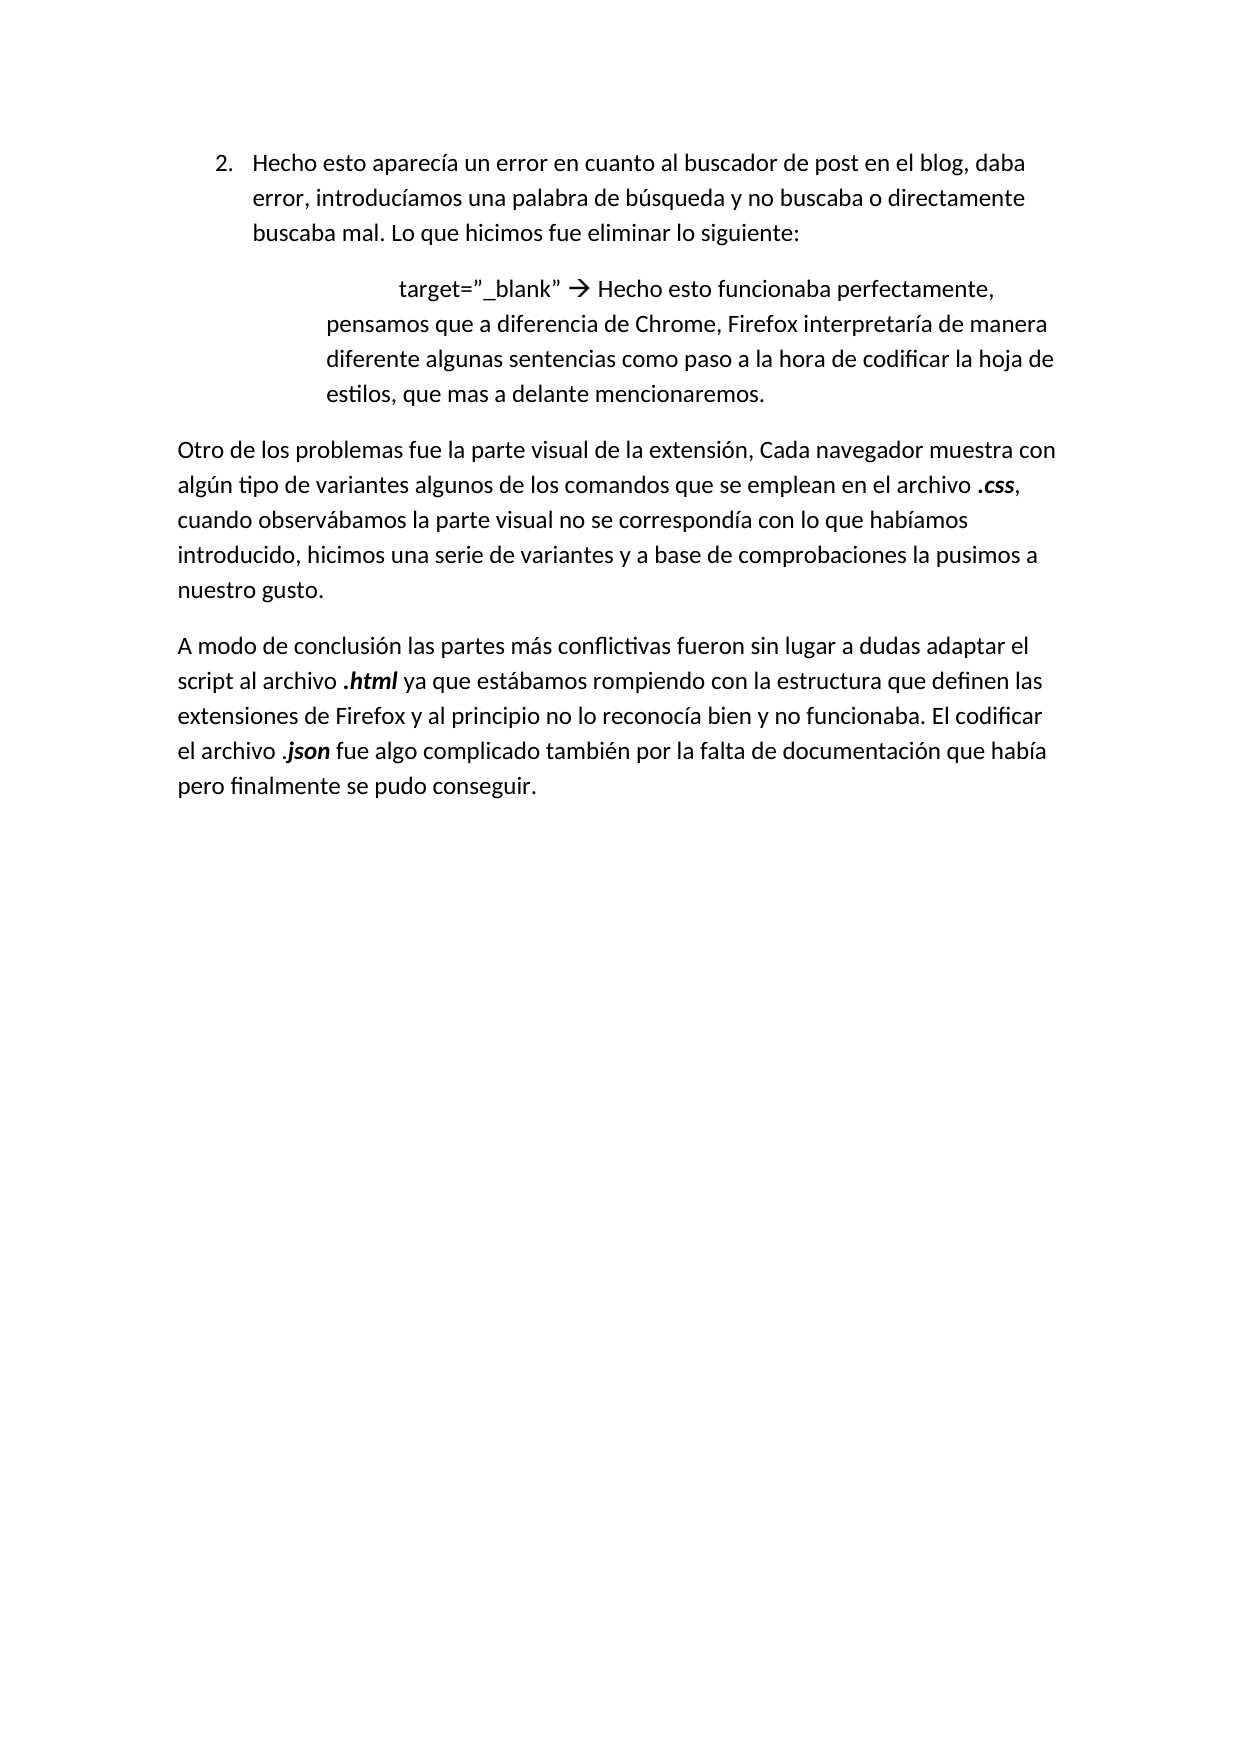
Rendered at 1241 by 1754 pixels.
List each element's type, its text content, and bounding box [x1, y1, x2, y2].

list Hecho esto aparecía un error en cuanto al buscador de post en el blog, daba error, introducíamos una palabra de búsqueda y no buscaba o directamente buscaba mal. Lo que hicimos fue eliminar lo siguiente: [215, 148, 1063, 248]
text Otro de los problemas fue la parte visual de la extensión, Cada navegador muestra con algún tipo de variantes algunos de los comandos que se emplean en el archivo .css, cuando observábamos la parte visual no se correspondía con lo que habíamos introducido, hicimos una serie de variantes y a base de comprobaciones la pusimos a nuestro gusto. [177, 434, 1063, 605]
text target=”_blank” Hecho esto funcionaba perfectamente, pensamos que a diferencia de Chrome, Firefox interpretaría de manera diferente algunas sentencias como paso a la hora de codificar la hoja de estilos, que mas a delante mencionaremos. [326, 273, 1063, 409]
text A modo de conclusión las partes más conflictivas fueron sin lugar a dudas adaptar el script al archivo .html ya que estábamos rompiendo con la estructura que definen las extensiones de Firefox y al principio no lo reconocía bien y no funcionaba. El codificar el archivo .json fue algo complicado también por la falta de documentación que había pero finalmente se pudo conseguir. [177, 630, 1063, 801]
